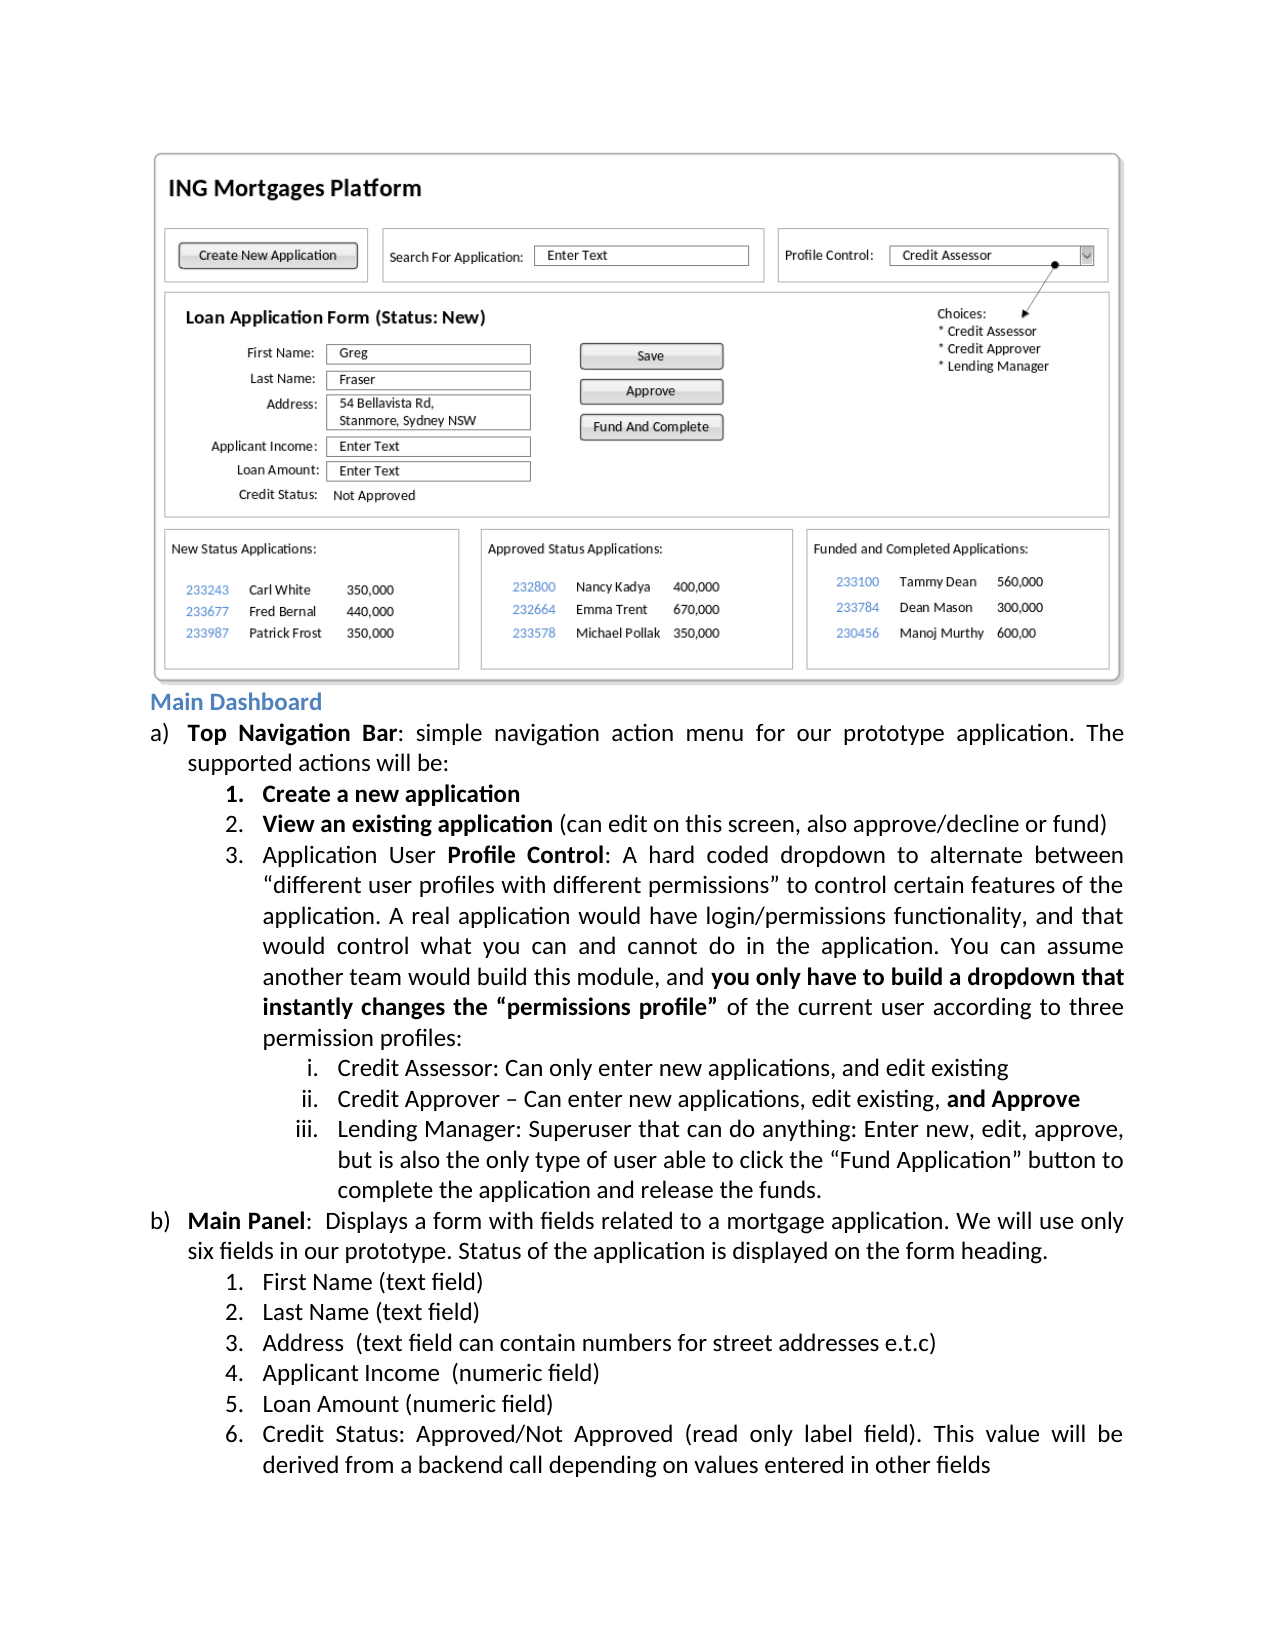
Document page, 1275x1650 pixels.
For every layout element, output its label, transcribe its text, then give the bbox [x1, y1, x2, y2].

list Lending Manager: Superuser that can do anything: Enter new, edit, approve, but is also the only type of user able to click the “Fund Application” button to complete the application and release the funds. [319, 1113, 1125, 1205]
list Credit Assessor: Can only enter new applications, and edit existing [319, 1052, 1125, 1083]
list Credit Approver – Can enter new applications, edit existing, and Approve [319, 1083, 1125, 1113]
list Credit Status: Approved/Not Approved (read only label field). This value will be derived from a backend call depending on values entered in other fields [225, 1419, 1125, 1480]
list Loan Amount (numeric field) [225, 1388, 1125, 1419]
list Main Panel: Displays a form with fields related to a mortgage application. We will use only six fields in our prototype. Status of the application is displayed on the form heading. [150, 1205, 1125, 1266]
list First Name (text field) [225, 1266, 1125, 1297]
list Top Navigation Bar: simple navigation action menu for our prototype application. The supported actions will be: [150, 717, 1125, 778]
text Main Dashboard [150, 686, 1125, 717]
list Address (text field can contain numbers for street addresses e.t.c) [225, 1327, 1125, 1358]
list Application User Profile Control: A hard coded dropdown to alternate between “different user profiles with different permissions” to control certain features of the application. A real application would have login/permissions functionality, and that would control what you can and cannot do in the application. You can assume another team would build this module, and you only have to build a dropdown that instantly changes the “permissions profile” of the current user according to three permission profiles: [225, 839, 1125, 1052]
list Create a new application [225, 778, 1125, 808]
list Applicant Income (numeric field) [225, 1358, 1125, 1388]
list Last Name (text field) [225, 1297, 1125, 1327]
list View an existing application (can edit on this screen, also approve/decline or fund) [225, 808, 1125, 839]
